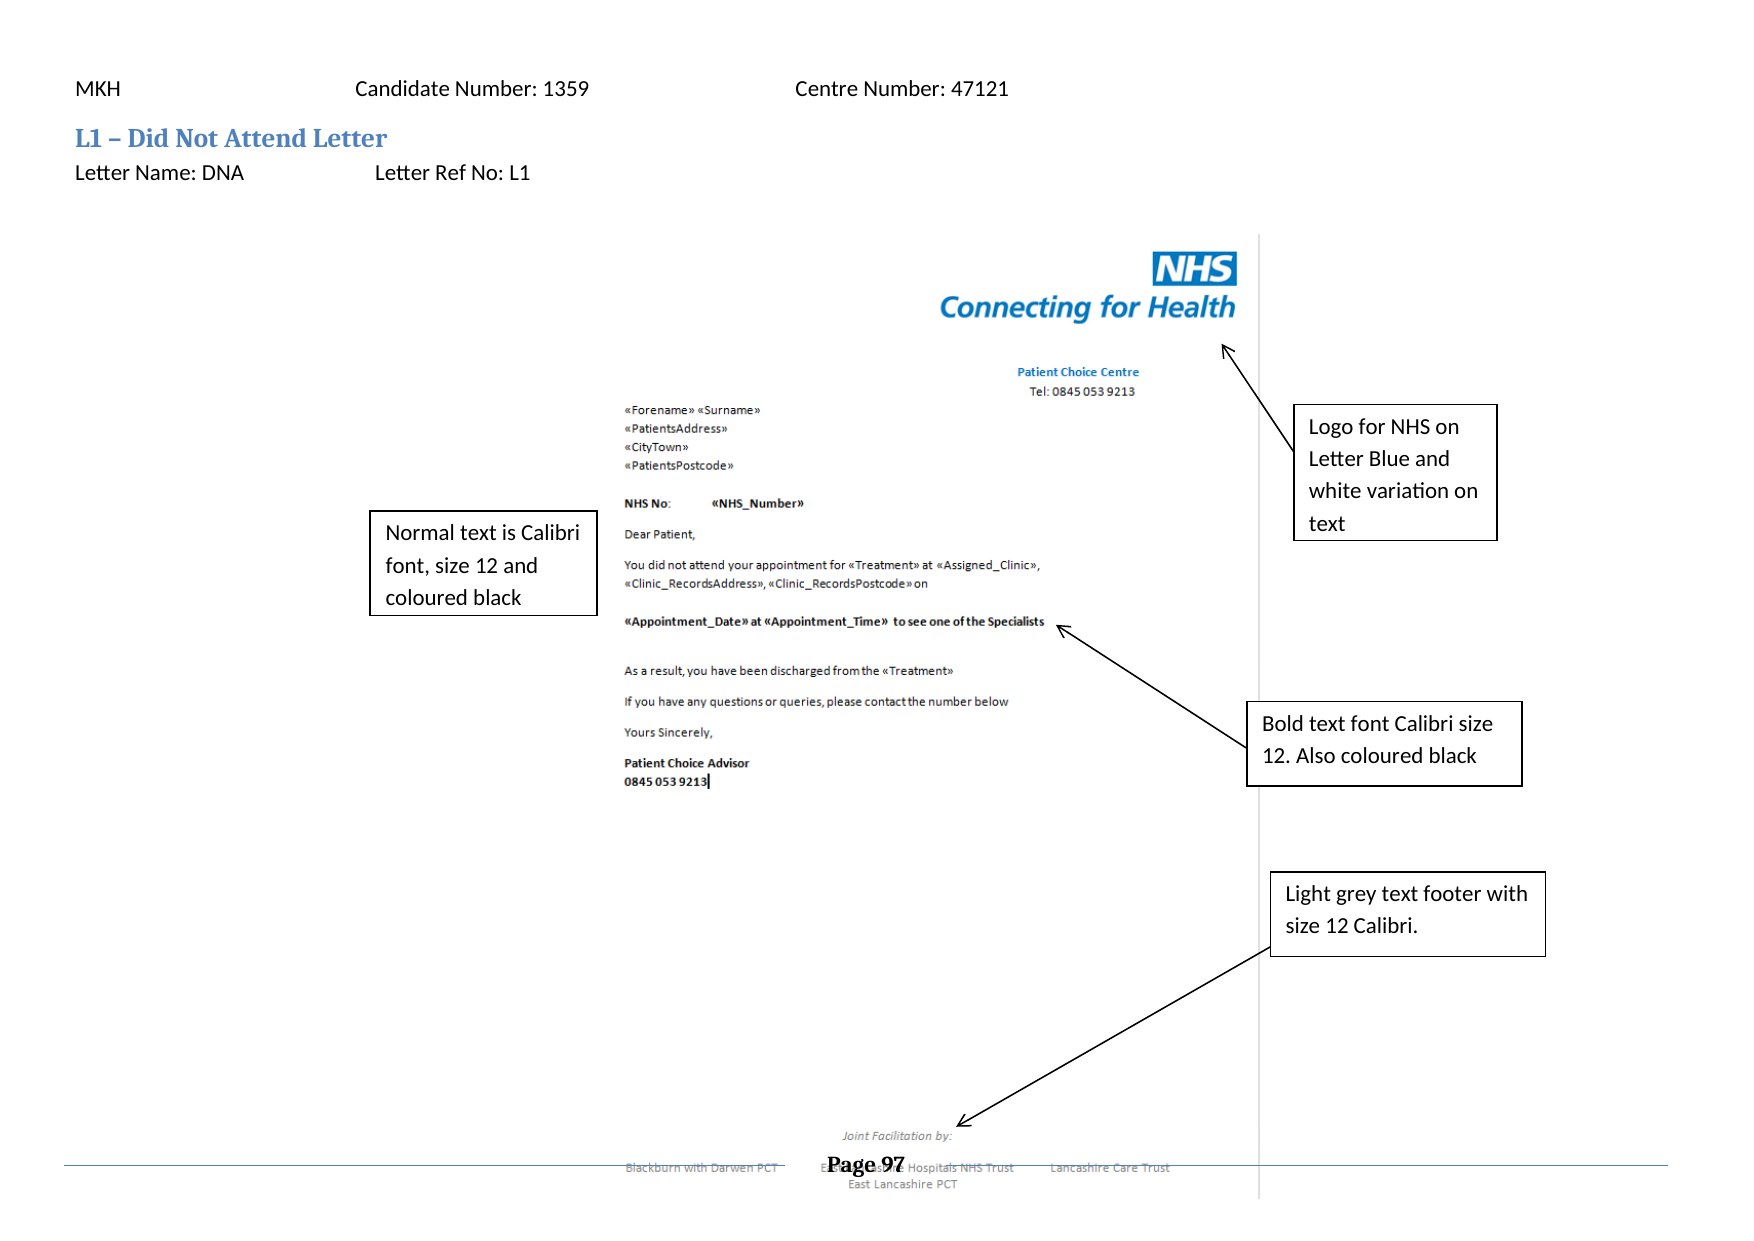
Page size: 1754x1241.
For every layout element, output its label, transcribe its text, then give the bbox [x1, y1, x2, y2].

picture [543, 234, 1260, 1199]
text Letter Name: DNA Letter Ref No: L1 [75, 158, 1679, 186]
subtitle L1 – Did Not Attend Letter [75, 123, 1679, 154]
